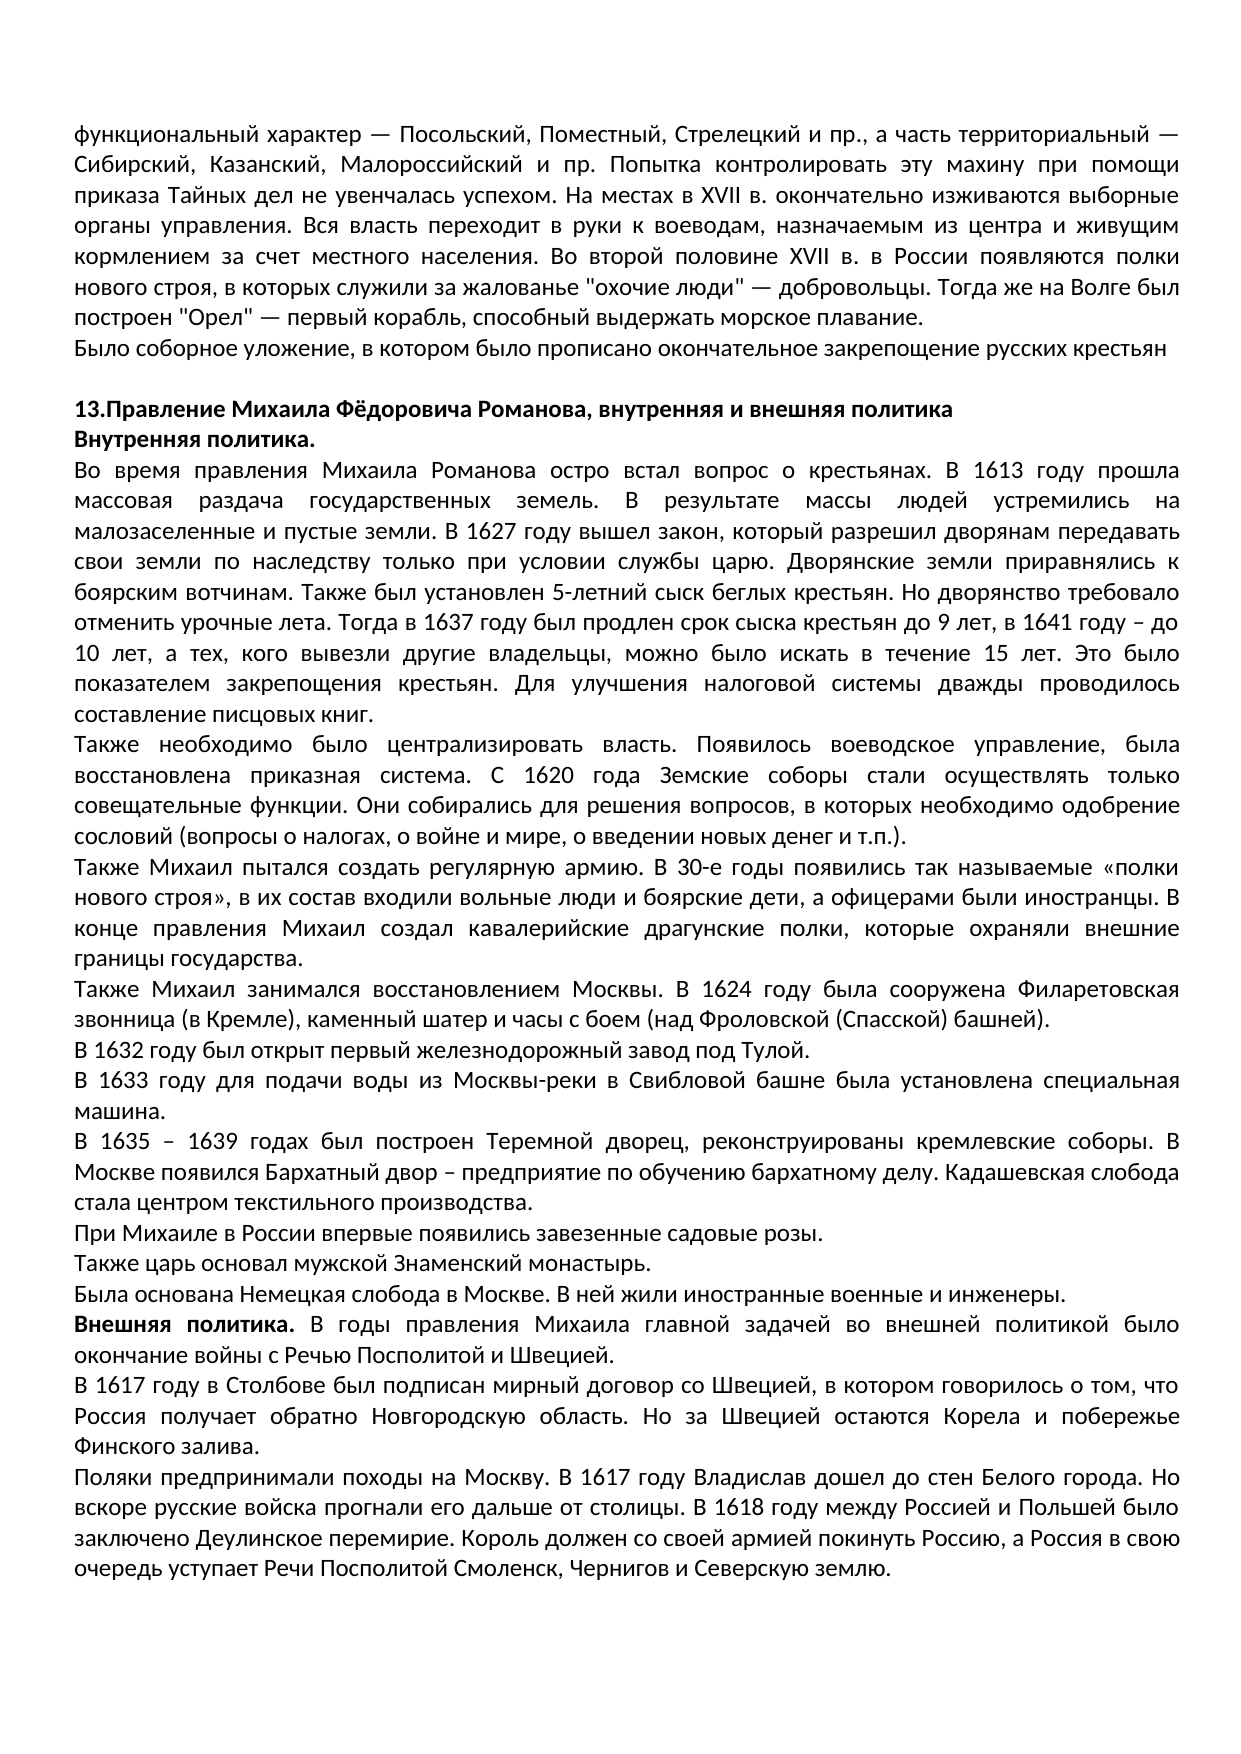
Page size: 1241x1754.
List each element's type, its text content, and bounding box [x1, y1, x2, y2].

text В 1632 году был открыт первый железнодорожный завод под Тулой. [74, 1034, 1181, 1064]
text Было соборное уложение, в котором было прописано окончательное закрепощение русских крестьян [74, 332, 1181, 362]
text Также необходимо было централизировать власть. Появилось воеводское управление, была восстановлена приказная система. С 1620 года Земские соборы стали осуществлять только совещательные функции. Они собирались для решения вопросов, в которых необходимо одобрение сословий (вопросы о налогах, о войне и мире, о введении новых денег и т.п.). [74, 728, 1181, 851]
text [74, 118, 1181, 332]
text Внутренняя политика. [74, 423, 1181, 454]
text Также Михаил пытался создать регулярную армию. В 30-е годы появились так называемые «полки нового строя», в их состав входили вольные люди и боярские дети, а офицерами были иностранцы. В конце правления Михаил создал кавалерийские драгунские полки, которые охраняли внешние границы государства. [74, 851, 1181, 973]
text В 1633 году для подачи воды из Москвы-реки в Свибловой башне была установлена специальная машина. [74, 1064, 1181, 1125]
text Во время правления Михаила Романова остро встал вопрос о крестьянах. В 1613 году прошла массовая раздача государственных земель. В результате массы людей устремились на малозаселенные и пустые земли. В 1627 году вышел закон, который разрешил дворянам передавать свои земли по наследству только при условии службы царю. Дворянские земли приравнялись к боярским вотчинам. Также был установлен 5-летний сыск беглых крестьян. Но дворянство требовало отменить урочные лета. Тогда в 1637 году был продлен срок сыска крестьян до 9 лет, в 1641 году – до 10 лет, а тех, кого вывезли другие владельцы, можно было искать в течение 15 лет. Это было показателем закрепощения крестьян. Для улучшения налоговой системы дважды проводилось составление писцовых книг. [74, 454, 1181, 728]
text Была основана Немецкая слобода в Москве. В ней жили иностранные военные и инженеры. [74, 1278, 1181, 1308]
text Поляки предпринимали походы на Москву. В 1617 году Владислав дошел до стен Белого города. Но вскоре русские войска прогнали его дальше от столицы. В 1618 году между Россией и Польшей было заключено Деулинское перемирие. Король должен со своей армией покинуть Россию, а Россия в свою очередь уступает Речи Посполитой Смоленск, Чернигов и Северскую землю. [74, 1461, 1181, 1583]
text Также Михаил занимался восстановлением Москвы. В 1624 году была сооружена Филаретовская звонница (в Кремле), каменный шатер и часы с боем (над Фроловской (Спасской) башней). [74, 973, 1181, 1034]
text В 1617 году в Столбове был подписан мирный договор со Швецией, в котором говорилось о том, что Россия получает обратно Новгородскую область. Но за Швецией остаются Корела и побережье Финского залива. [74, 1369, 1181, 1461]
text Также царь основал мужской Знаменский монастырь. [74, 1247, 1181, 1278]
text 13.Правление Михаила Фёдоровича Романова, внутренняя и внешняя политика [74, 393, 1181, 423]
text Внешняя политика. В годы правления Михаила главной задачей во внешней политикой было окончание войны с Речью Посполитой и Швецией. [74, 1308, 1181, 1369]
text В 1635 – 1639 годах был построен Теремной дворец, реконструированы кремлевские соборы. В Москве появился Бархатный двор – предприятие по обучению бархатному делу. Кадашевская слобода стала центром текстильного производства. [74, 1125, 1181, 1217]
text При Михаиле в России впервые появились завезенные садовые розы. [74, 1217, 1181, 1247]
